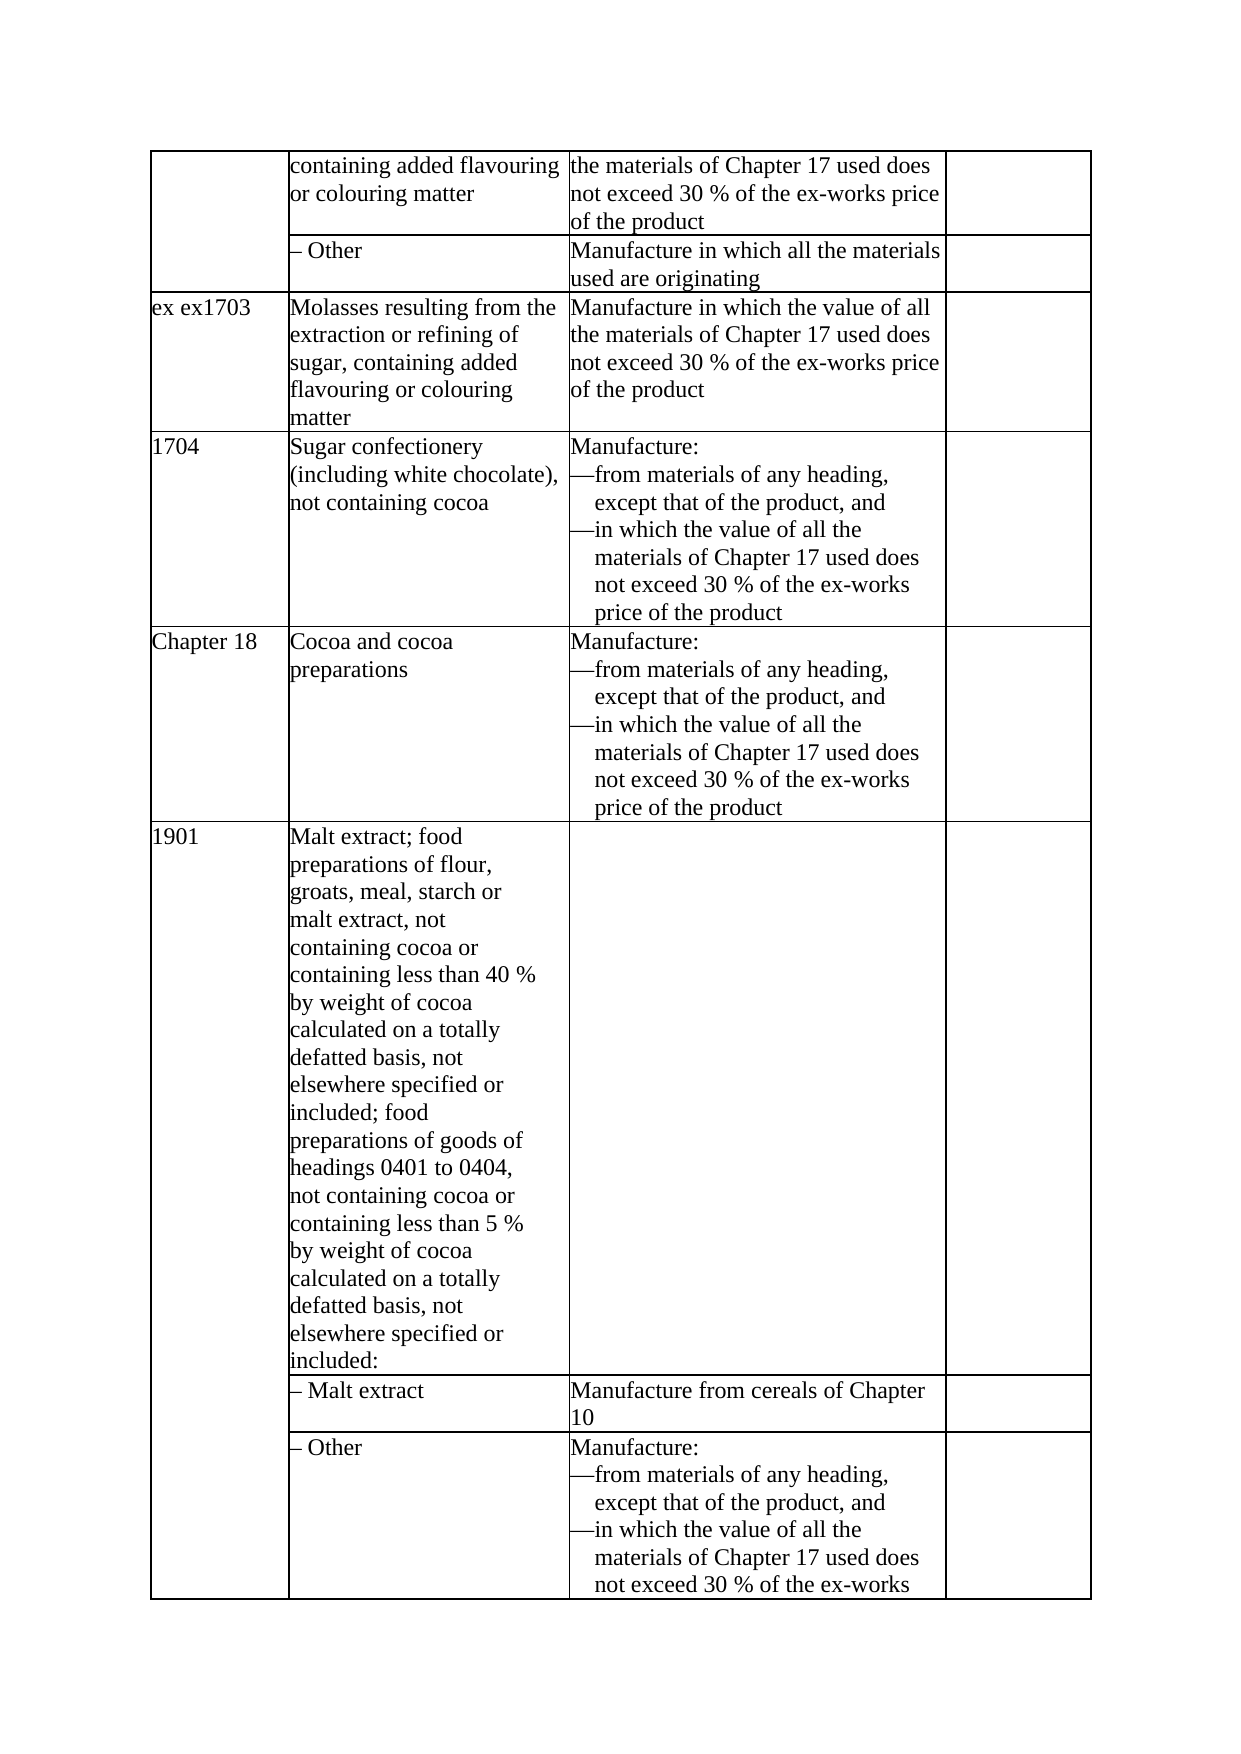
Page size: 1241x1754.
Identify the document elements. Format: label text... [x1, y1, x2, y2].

table_cell [947, 1433, 1090, 1598]
table_cell ex ex1703 [152, 293, 288, 431]
table_cell Manufacture in which all the materials used are originating [570, 236, 945, 291]
table_cell [947, 293, 1090, 431]
table_cell Manufacture: [570, 432, 945, 626]
table_cell 1704 [152, 432, 288, 626]
table_cell Chapter 18 [152, 627, 288, 821]
table_cell [947, 822, 1090, 1374]
table_cell [947, 1376, 1090, 1431]
table_cell [947, 627, 1090, 821]
table_cell – Other [290, 1433, 569, 1598]
table_cell – Other [290, 236, 569, 291]
table_cell [947, 432, 1090, 626]
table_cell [570, 152, 945, 234]
table_cell Molasses resulting from the extraction or refining of sugar, containing added flavouring or colouring matter [290, 293, 569, 431]
table_cell [947, 236, 1090, 291]
table_cell Manufacture in which the value of all the materials of Chapter 17 used does not exceed 30 % of the ex-works price of the product [570, 293, 945, 431]
table_cell – Malt extract [290, 1376, 569, 1431]
table_cell Manufacture from cereals of Chapter 10 [570, 1376, 945, 1431]
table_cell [290, 152, 569, 234]
table_cell Manufacture: [570, 627, 945, 821]
table_cell Sugar confectionery (including white chocolate), not containing cocoa [290, 432, 569, 626]
table_cell Manufacture: [570, 1433, 945, 1598]
table_cell [570, 822, 945, 1374]
table_cell [947, 152, 1090, 234]
table_cell Cocoa and cocoa preparations [290, 627, 569, 821]
table_cell Malt extract; food preparations of flour, groats, meal, starch or malt extract, not containing cocoa or containing less than 40 % by weight of cocoa calculated on a totally defatted basis, not elsewhere specified or included; food preparations of goods of headings 0401 to 0404, not containing cocoa or containing less than 5 % by weight of cocoa calculated on a totally defatted basis, not elsewhere specified or included: [290, 822, 569, 1374]
table_cell 1901 [152, 822, 288, 1598]
